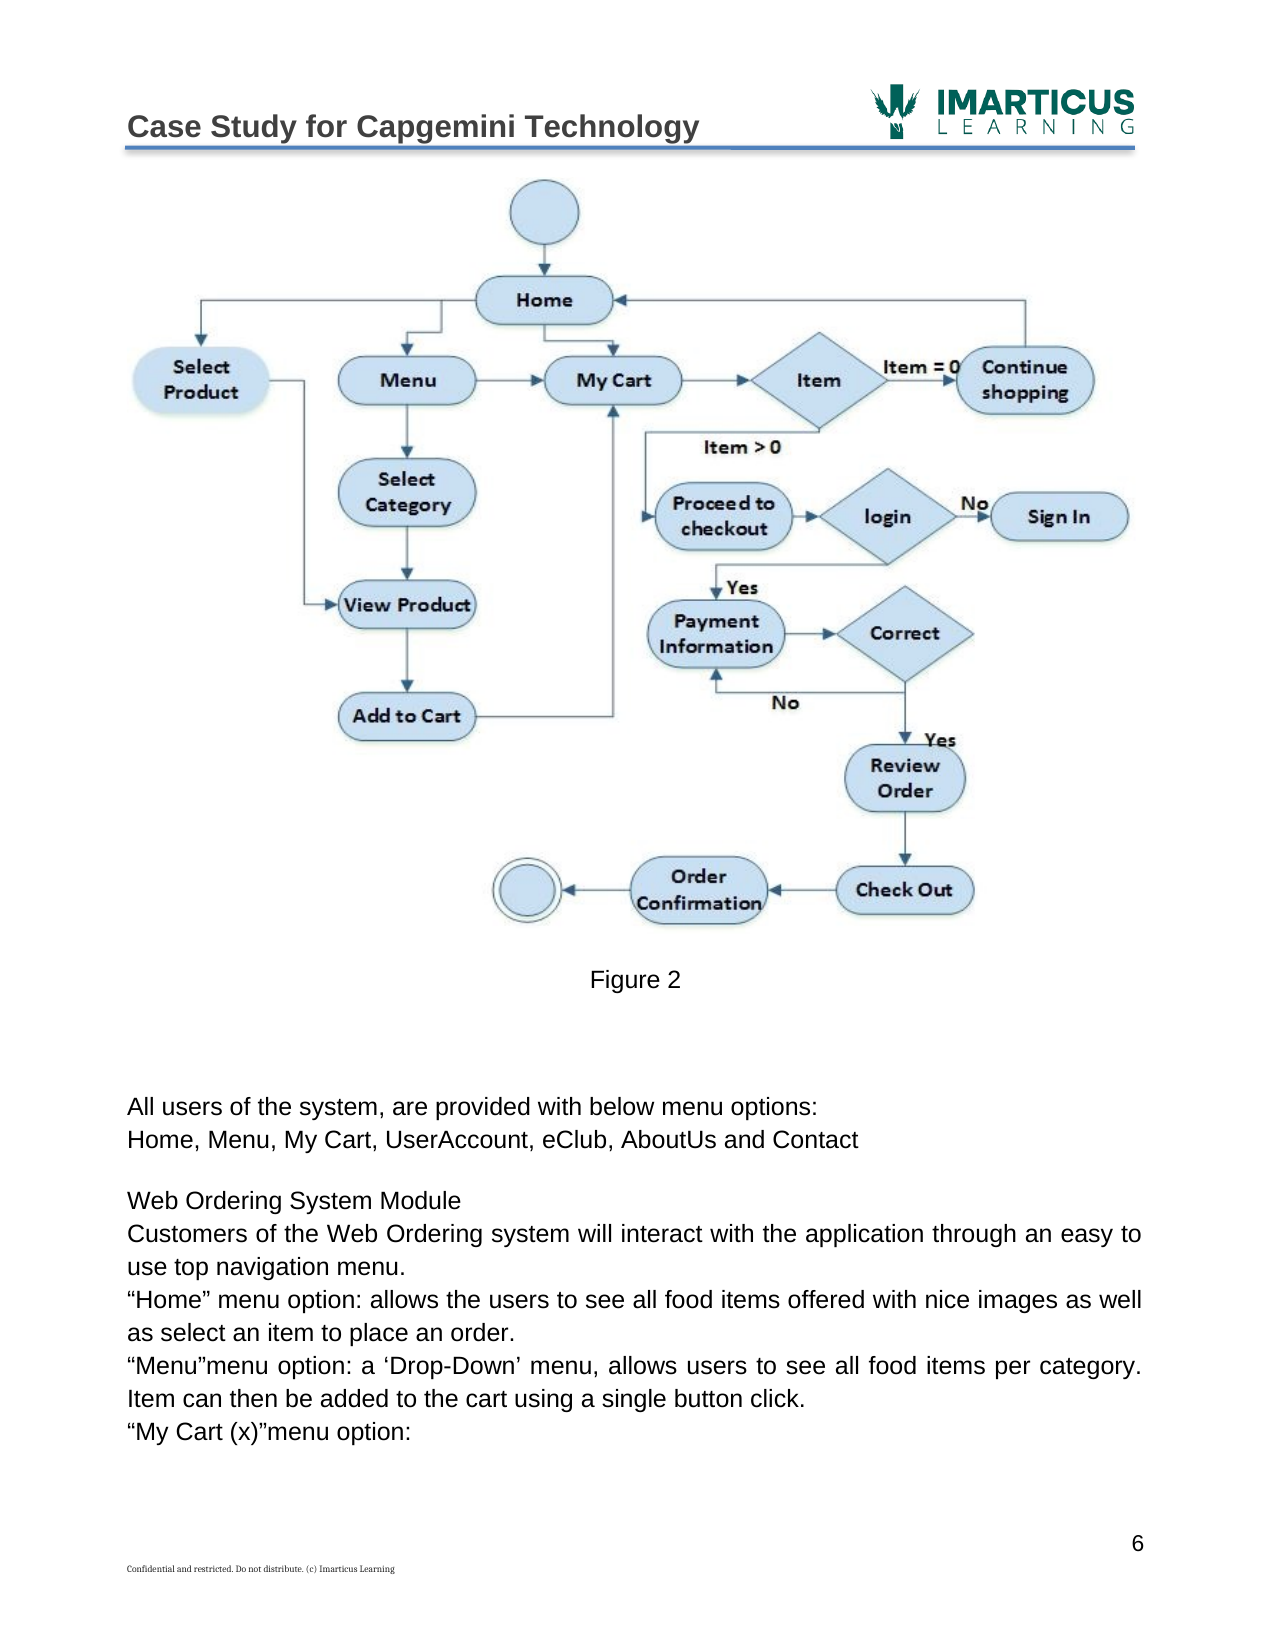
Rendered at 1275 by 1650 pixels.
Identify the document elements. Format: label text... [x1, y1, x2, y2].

text Web Ordering System Module [127, 1186, 1144, 1214]
text “Menu”menu option: a ‘Drop-Down’ menu, allows users to see all food items per category. Item can then be added to the cart using a single button click. [127, 1351, 1144, 1412]
text Figure 2 [127, 965, 1144, 994]
text “Home” menu option: allows the users to see all food items offered with nice images as well as select an item to place an order. [127, 1285, 1144, 1346]
text All users of the system, are provided with below menu options: [127, 1092, 1144, 1121]
text Customers of the Web Ordering system will interact with the application through an easy to use top navigation menu. [127, 1219, 1144, 1280]
text Home, Menu, My Cart, UserAccount, eClub, AboutUs and Contact [127, 1125, 1144, 1154]
text “My Cart (x)”menu option: [127, 1417, 1144, 1446]
picture [869, 80, 1136, 141]
picture [126, 177, 1137, 934]
